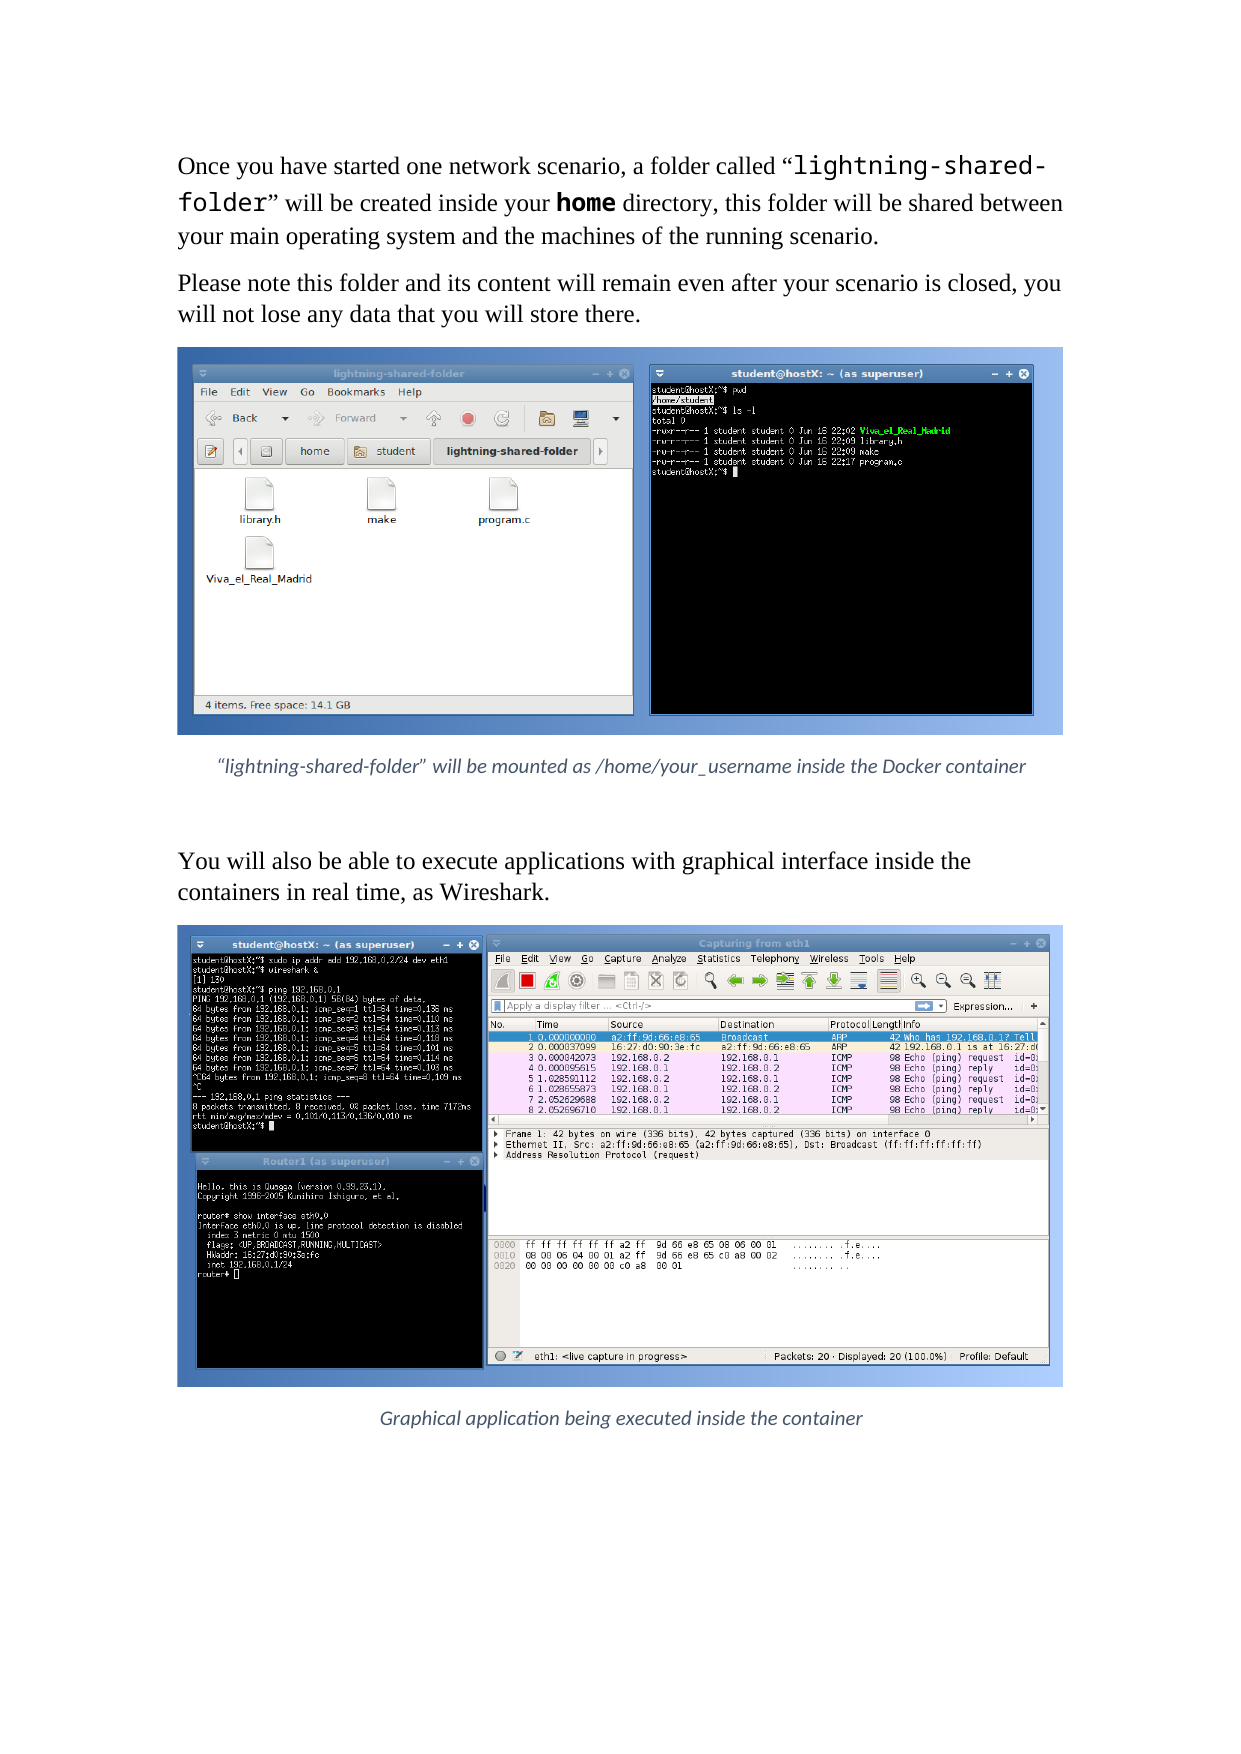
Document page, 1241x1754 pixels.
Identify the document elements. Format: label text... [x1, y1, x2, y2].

picture [177, 925, 1063, 1387]
text You will also be able to execute applications with graphical interface inside the containers in real time, as Wireshark. [177, 846, 1063, 906]
text Graphical application being executed inside the container [177, 1405, 1063, 1431]
text Once you have started one network scenario, a folder called “lightning-shared-folder” will be created inside your home directory, this folder will be shared between your main operating system and the machines of the running scenario. [177, 148, 1063, 249]
text Please note this folder and its content will remain even after your scenario is closed, you will not lose any data that you will store there. [177, 268, 1063, 328]
text “lightning-shared-folder” will be mounted as /home/your_username inside the Docker container [177, 753, 1063, 778]
picture [177, 347, 1063, 735]
